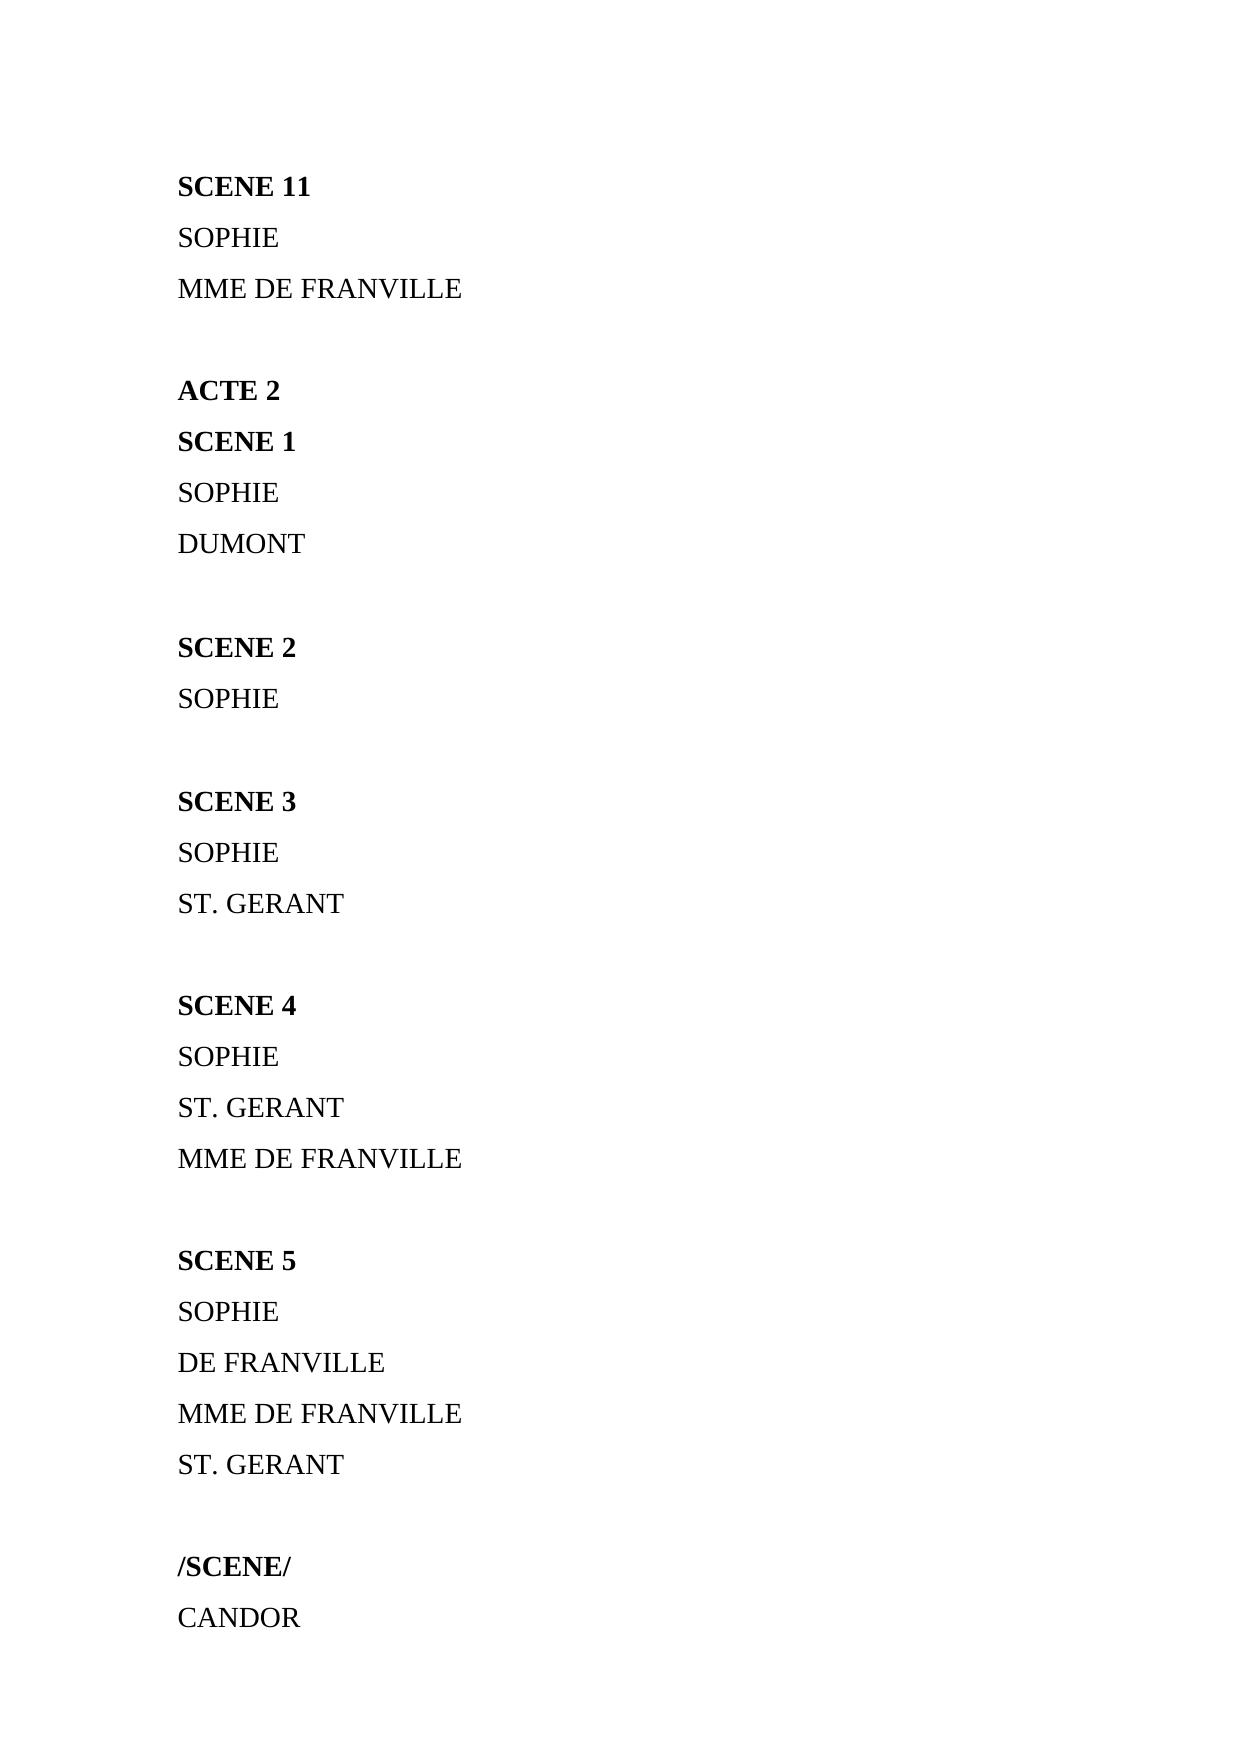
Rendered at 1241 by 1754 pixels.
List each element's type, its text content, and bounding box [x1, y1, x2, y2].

text SOPHIE [177, 1039, 1152, 1072]
text SOPHIE [177, 220, 1152, 254]
text MME DE FRANVILLE [177, 1141, 1152, 1174]
text ST. GERANT [177, 886, 1152, 919]
text SOPHIE [177, 1294, 1152, 1328]
text SCENE 5 [177, 1243, 1152, 1277]
text SCENE 11 [177, 169, 1152, 203]
text SCENE 2 [177, 631, 1152, 664]
text /SCENE/ [177, 1549, 1152, 1583]
text DUMONT [177, 526, 1152, 560]
text SCENE 4 [177, 988, 1152, 1021]
text ST. GERANT [177, 1090, 1152, 1123]
text SOPHIE [177, 682, 1152, 715]
text SCENE 1 [177, 424, 1152, 458]
text SOPHIE [177, 475, 1152, 509]
text MME DE FRANVILLE [177, 271, 1152, 305]
text SCENE 3 [177, 784, 1152, 817]
text ACTE 2 [177, 373, 1152, 407]
text CANDOR [177, 1600, 1152, 1634]
text DE FRANVILLE [177, 1345, 1152, 1379]
text MME DE FRANVILLE [177, 1396, 1152, 1430]
text SOPHIE [177, 835, 1152, 868]
text ST. GERANT [177, 1447, 1152, 1481]
